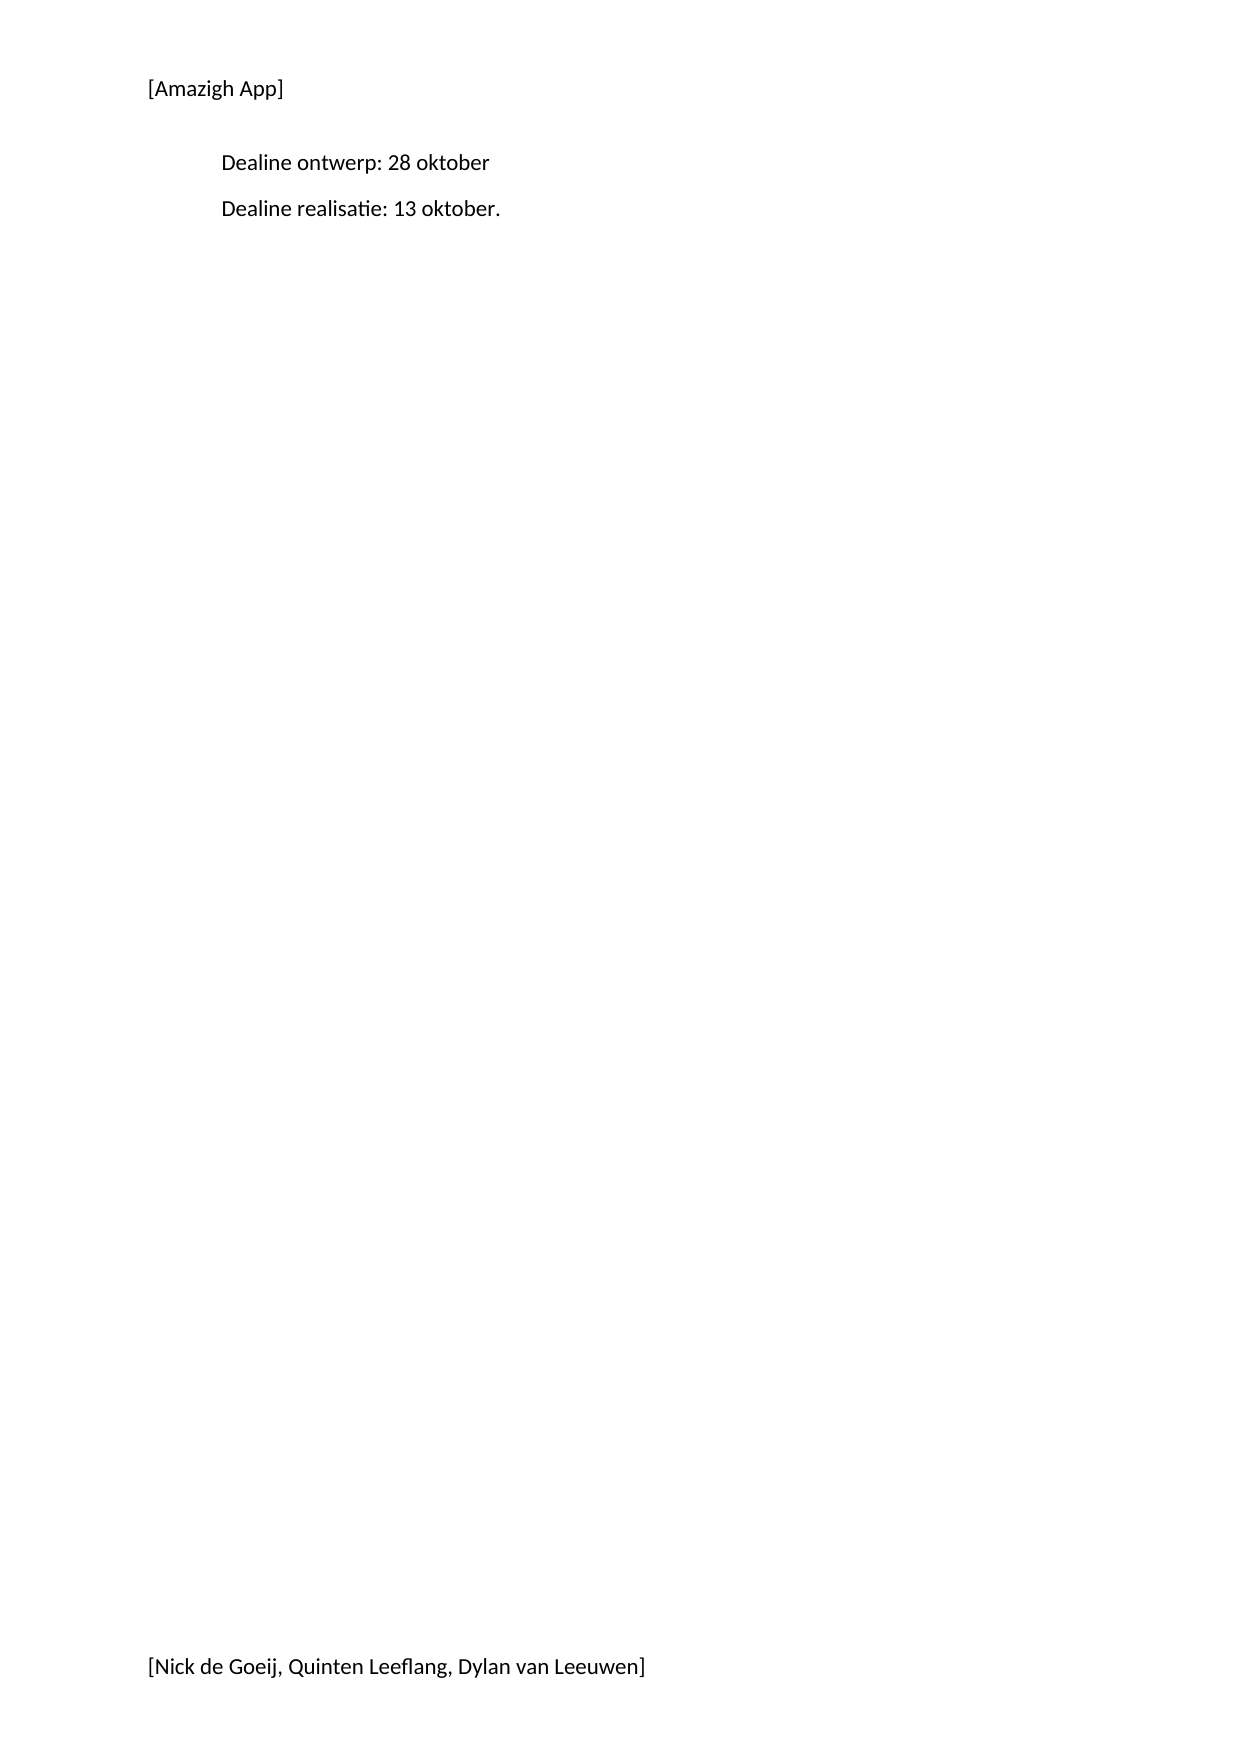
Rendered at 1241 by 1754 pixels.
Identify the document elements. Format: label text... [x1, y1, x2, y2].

text Dealine ontwerp: 28 oktober [148, 148, 1093, 176]
text Dealine realisatie: 13 oktober. [148, 194, 1093, 222]
